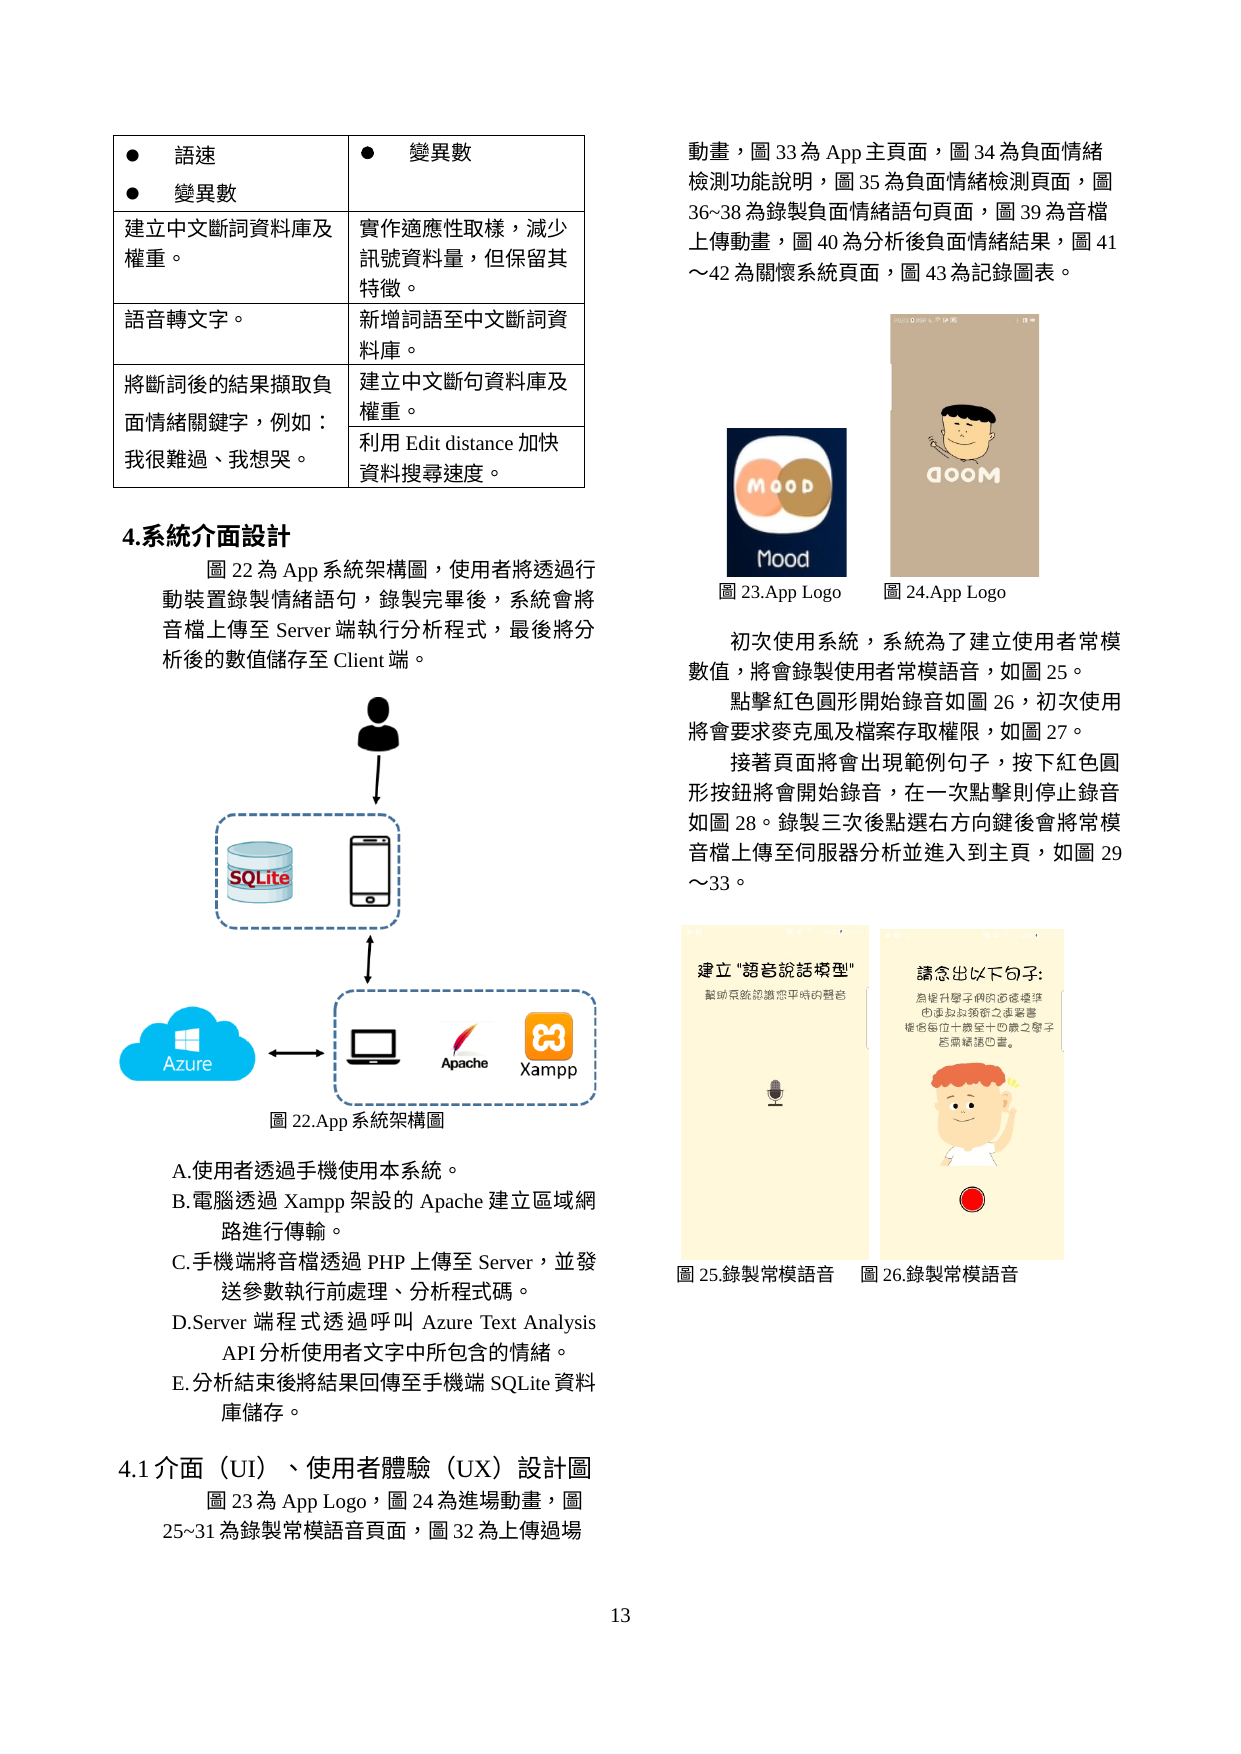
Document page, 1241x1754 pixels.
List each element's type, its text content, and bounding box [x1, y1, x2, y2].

text 初次使用系統，系統為了建立使用者常模數值，將會錄製使用者常模語音，如圖25。 [688, 625, 1122, 685]
table_cell 新增詞語至中文斷詞資料庫。 [349, 304, 584, 364]
picture [890, 314, 1040, 577]
text 圖23.App Logo 圖24.App Logo [644, 576, 1122, 603]
text 圖22為App系統架構圖，使用者將透過行動裝置錄製情緒語句，錄製完畢後，系統會將音檔上傳至Server端執行分析程式，最後將分析後的數值儲存至Client端。 [162, 553, 596, 674]
text 接著頁面將會出現範例句子，按下紅色圓形按鈕將會開始錄音，在一次點擊則停止錄音，如圖28。錄製三次後點選右方向鍵後會將常模音檔上傳至伺服器分析並進入到主頁，如圖29～33。 [688, 746, 1122, 897]
table_cell 實作適應性取樣，減少訊號資料量，但保留其特徵。 [349, 212, 584, 303]
list 電腦透過Xampp架設的Apache建立區域網路進行傳輸。 [172, 1185, 596, 1245]
text 圖23為App Logo，圖24為進場動畫，圖25~31為錄製常模語音頁面，圖32為上傳過場動畫，圖33為App主頁面，圖34為負面情緒檢測功能說明，圖35為負面情緒檢測頁面，圖36~38為錄製負面情緒語句頁面，圖39為音檔上傳動畫，圖40為分析後負面情緒結果，圖41～42為關懷系統頁面，圖43為記錄圖表。 [162, 1484, 596, 1545]
table_cell 利用Edit distance加快資料搜尋速度。 [349, 427, 584, 487]
text 圖25.錄製常模語音 圖26.錄製常模語音 [644, 1259, 1122, 1286]
table_cell 建立中文斷句資料庫及權重。 [349, 365, 584, 426]
table_cell 語音轉文字。 [114, 304, 348, 364]
table_cell 針對端點偵測後的句子計算其結果。 最大音量 最小音量 平均音量 語速 變異數 [349, 136, 584, 211]
text 4.1介面（UI）、使用者體驗（UX）設計圖 [118, 1448, 596, 1484]
table_cell 建立中文斷詞資料庫及權重。 [114, 212, 348, 303]
list Server端程式透過呼叫Azure Text Analysis API分析使用者文字中所包含的情緒。 [172, 1306, 596, 1366]
text 4.系統介面設計 [122, 517, 596, 553]
text 圖22.App系統架構圖 [118, 1106, 596, 1133]
picture [726, 428, 847, 577]
list 使用者透過手機使用本系統。 [172, 1154, 596, 1185]
text 圖23為App Logo，圖24為進場動畫，圖25~31為錄製常模語音頁面，圖32為上傳過場動畫，圖33為App主頁面，圖34為負面情緒檢測功能說明，圖35為負面情緒檢測頁面，圖36~38為錄製負面情緒語句頁面，圖39為音檔上傳動畫，圖40為分析後負面情緒結果，圖41～42為關懷系統頁面，圖43為記錄圖表。 [688, 135, 1122, 286]
picture [880, 929, 1064, 1260]
list 分析結束後將結果回傳至手機端SQLite資料庫儲存。 [172, 1366, 596, 1426]
list 手機端將音檔透過PHP上傳至Server，並發送參數執行前處理、分析程式碼。 [172, 1245, 596, 1306]
picture [118, 697, 597, 1106]
text 點擊紅色圓形開始錄音如圖26，初次使用將會要求麥克風及檔案存取權限，如圖27。 [688, 685, 1122, 746]
table_cell 計算整段音檔之特徵結果。 最大音量 最小音量 平均音量 語速 變異數 [114, 136, 348, 211]
picture [681, 925, 869, 1260]
table_cell 將斷詞後的結果擷取負面情緒關鍵字，例如：我很難過、我想哭。 [114, 365, 348, 487]
